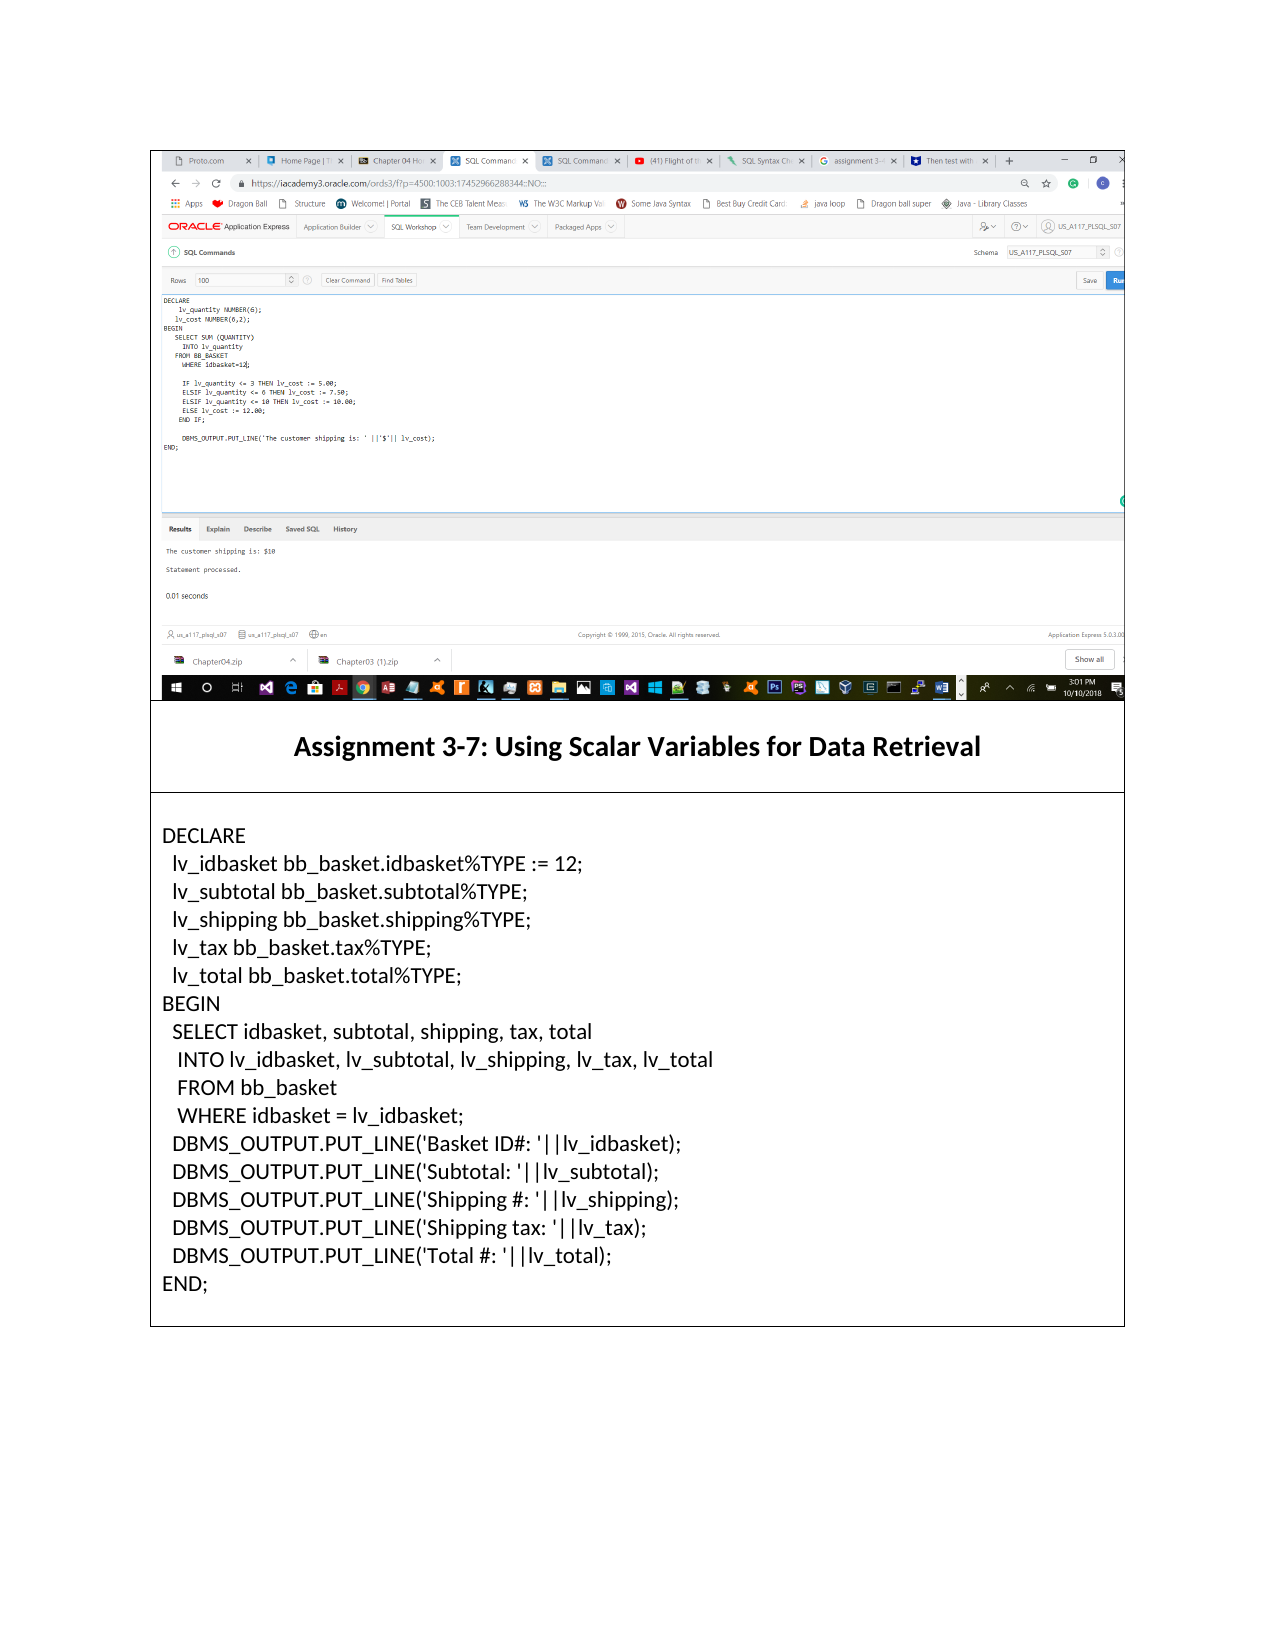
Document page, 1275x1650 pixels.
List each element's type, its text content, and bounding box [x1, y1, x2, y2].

table_cell DECLARE lv_idbasket bb_basket.idbasket%TYPE := 12; lv_subtotal bb_basket.subtotal%TYPE; lv_shipping bb_basket.shipping%TYPE; lv_tax bb_basket.tax%TYPE; lv_total bb_basket.total%TYPE; BEGIN SELECT idbasket, subtotal, shipping, tax, total INTO lv_idbasket, lv_subtotal, lv_shipping, lv_tax, lv_total FROM bb_basket WHERE idbasket = lv_idbasket; DBMS_OUTPUT.PUT_LINE('Basket ID#: '||lv_idbasket); DBMS_OUTPUT.PUT_LINE('Subtotal: '||lv_subtotal); DBMS_OUTPUT.PUT_LINE('Shipping #: '||lv_shipping); DBMS_OUTPUT.PUT_LINE('Shipping tax: '||lv_tax); DBMS_OUTPUT.PUT_LINE('Total #: '||lv_total); END; [151, 793, 1124, 1326]
table_cell [151, 151, 161, 699]
table_cell Assignment 3-7: Using Scalar Variables for Data Retrieval [151, 701, 1124, 792]
picture [161, 151, 1125, 700]
